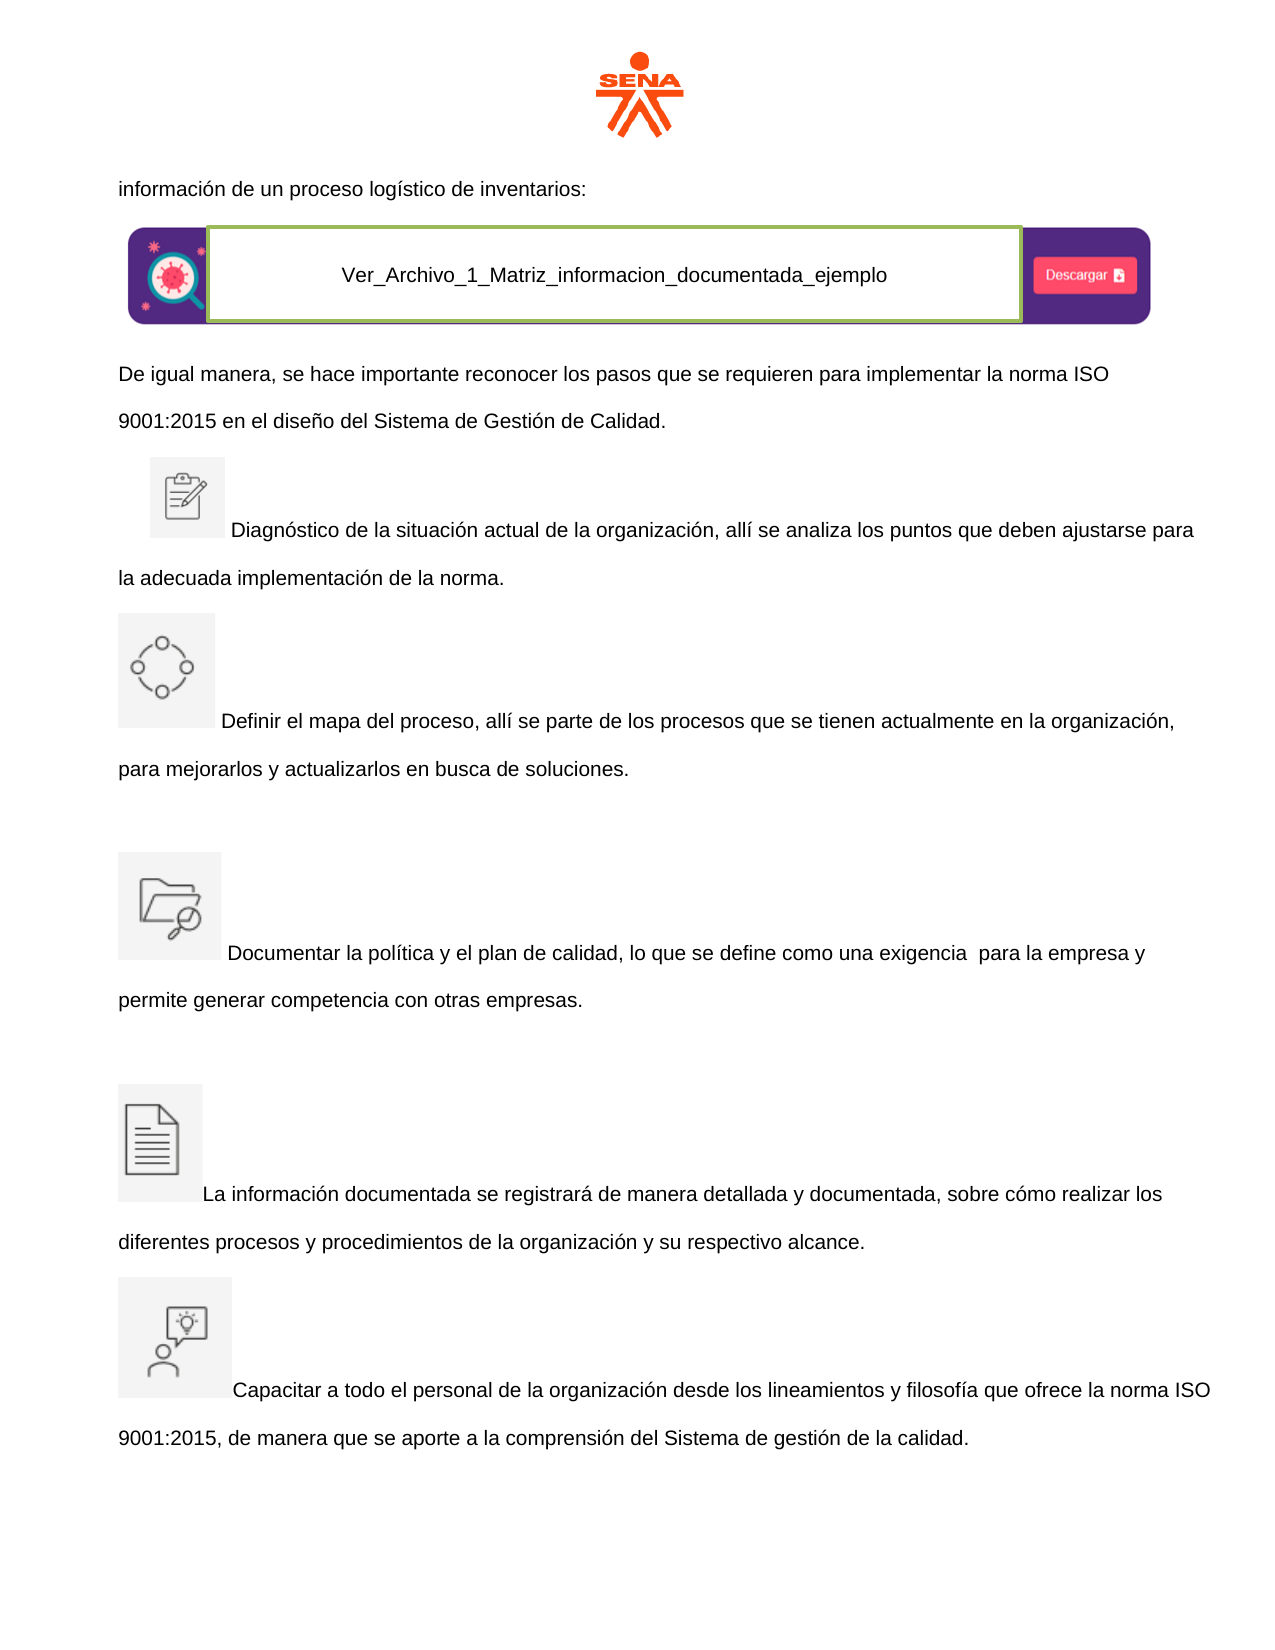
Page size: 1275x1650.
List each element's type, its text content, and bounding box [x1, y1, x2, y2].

picture [118, 1084, 203, 1202]
picture [585, 48, 690, 142]
picture [118, 613, 216, 728]
picture [118, 852, 222, 960]
picture [118, 225, 1158, 335]
picture [150, 457, 225, 538]
picture [118, 1277, 233, 1398]
